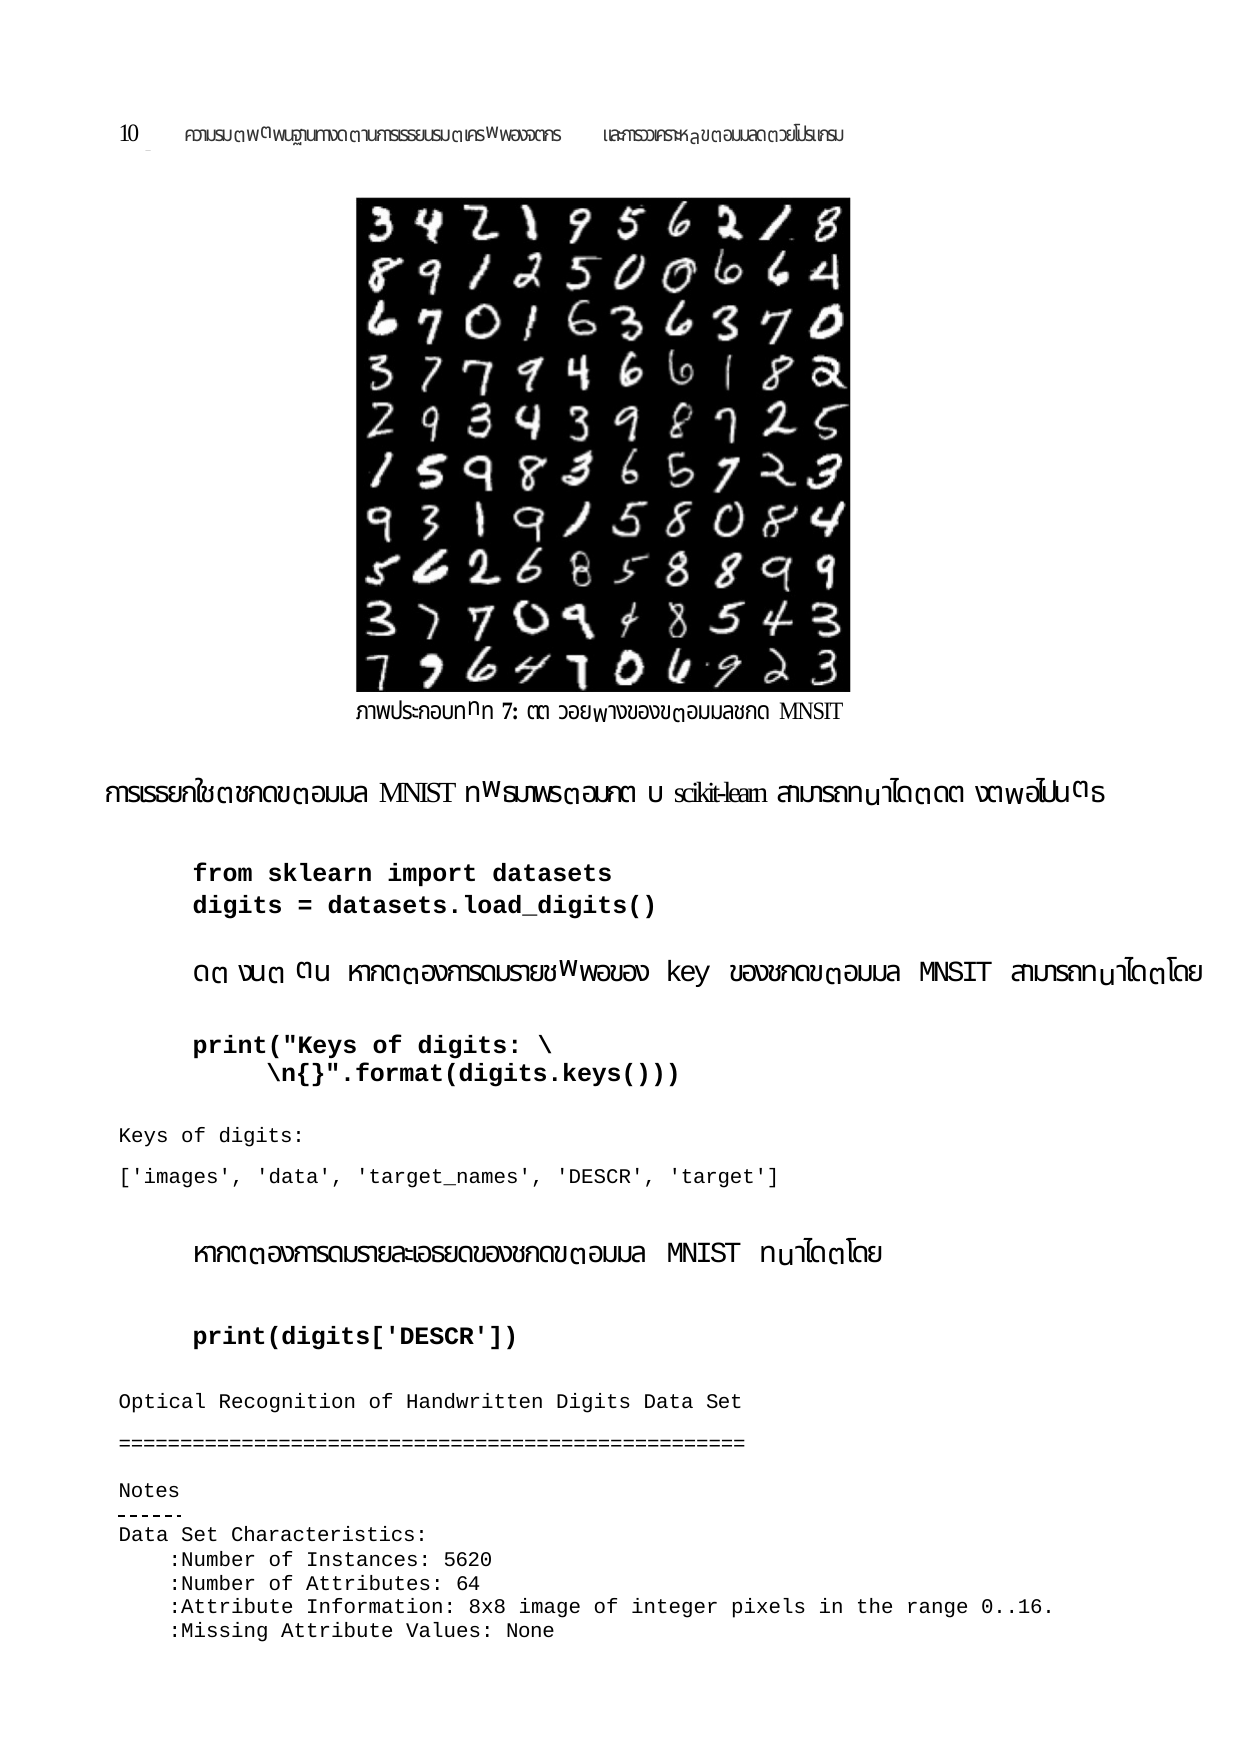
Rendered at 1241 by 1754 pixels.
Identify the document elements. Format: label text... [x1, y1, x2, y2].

text \n{}".format(digits.keys())) [266, 1061, 1240, 1089]
text การเรธยกใชตชกดขตอมมล MNIST ทพธมาพรตอมกต บ scikit-learn สามารถทนาไดตดต งตพอไปนตธ [0, 770, 1214, 813]
text =================================================== [118, 1433, 1240, 1456]
text :Number of Attributes: 64 [168, 1572, 1240, 1595]
text print("Keys of digits: \ [192, 1033, 1240, 1061]
text print(digits['DESCR']) [192, 1324, 1240, 1352]
text Data Set Characteristics: [118, 1524, 1240, 1548]
text Optical Recognition of Handwritten Digits Data Set [118, 1391, 1240, 1415]
text Keys of digits: [118, 1125, 1240, 1148]
text หากตตองการดมรายละเอธยดของชกดขตอมมล MNIST ทนาไดตโดย [192, 1235, 1240, 1273]
text ภาพประกอบททท 7: ตต วอยพางของขตอมมลชกด MNSIT [356, 692, 1240, 728]
text :Missing Attribute Values: None [168, 1619, 1240, 1642]
text :Number of Instances: 5620 [168, 1548, 1240, 1572]
text from sklearn import datasets digits = datasets.load_digits() [192, 860, 658, 921]
text ['images', 'data', 'target_names', 'DESCR', 'target'] [118, 1166, 1240, 1190]
text :Attribute Information: 8x8 image of integer pixels in the range 0..16. [168, 1595, 1240, 1619]
text Notes [118, 1480, 1240, 1504]
picture [355, 197, 851, 692]
text ดต งนต ตน หากตตองการดมรายชพพอของ key ของชกดขตอมมล MNSIT สามารถทนาไดตโดย [192, 949, 1240, 992]
